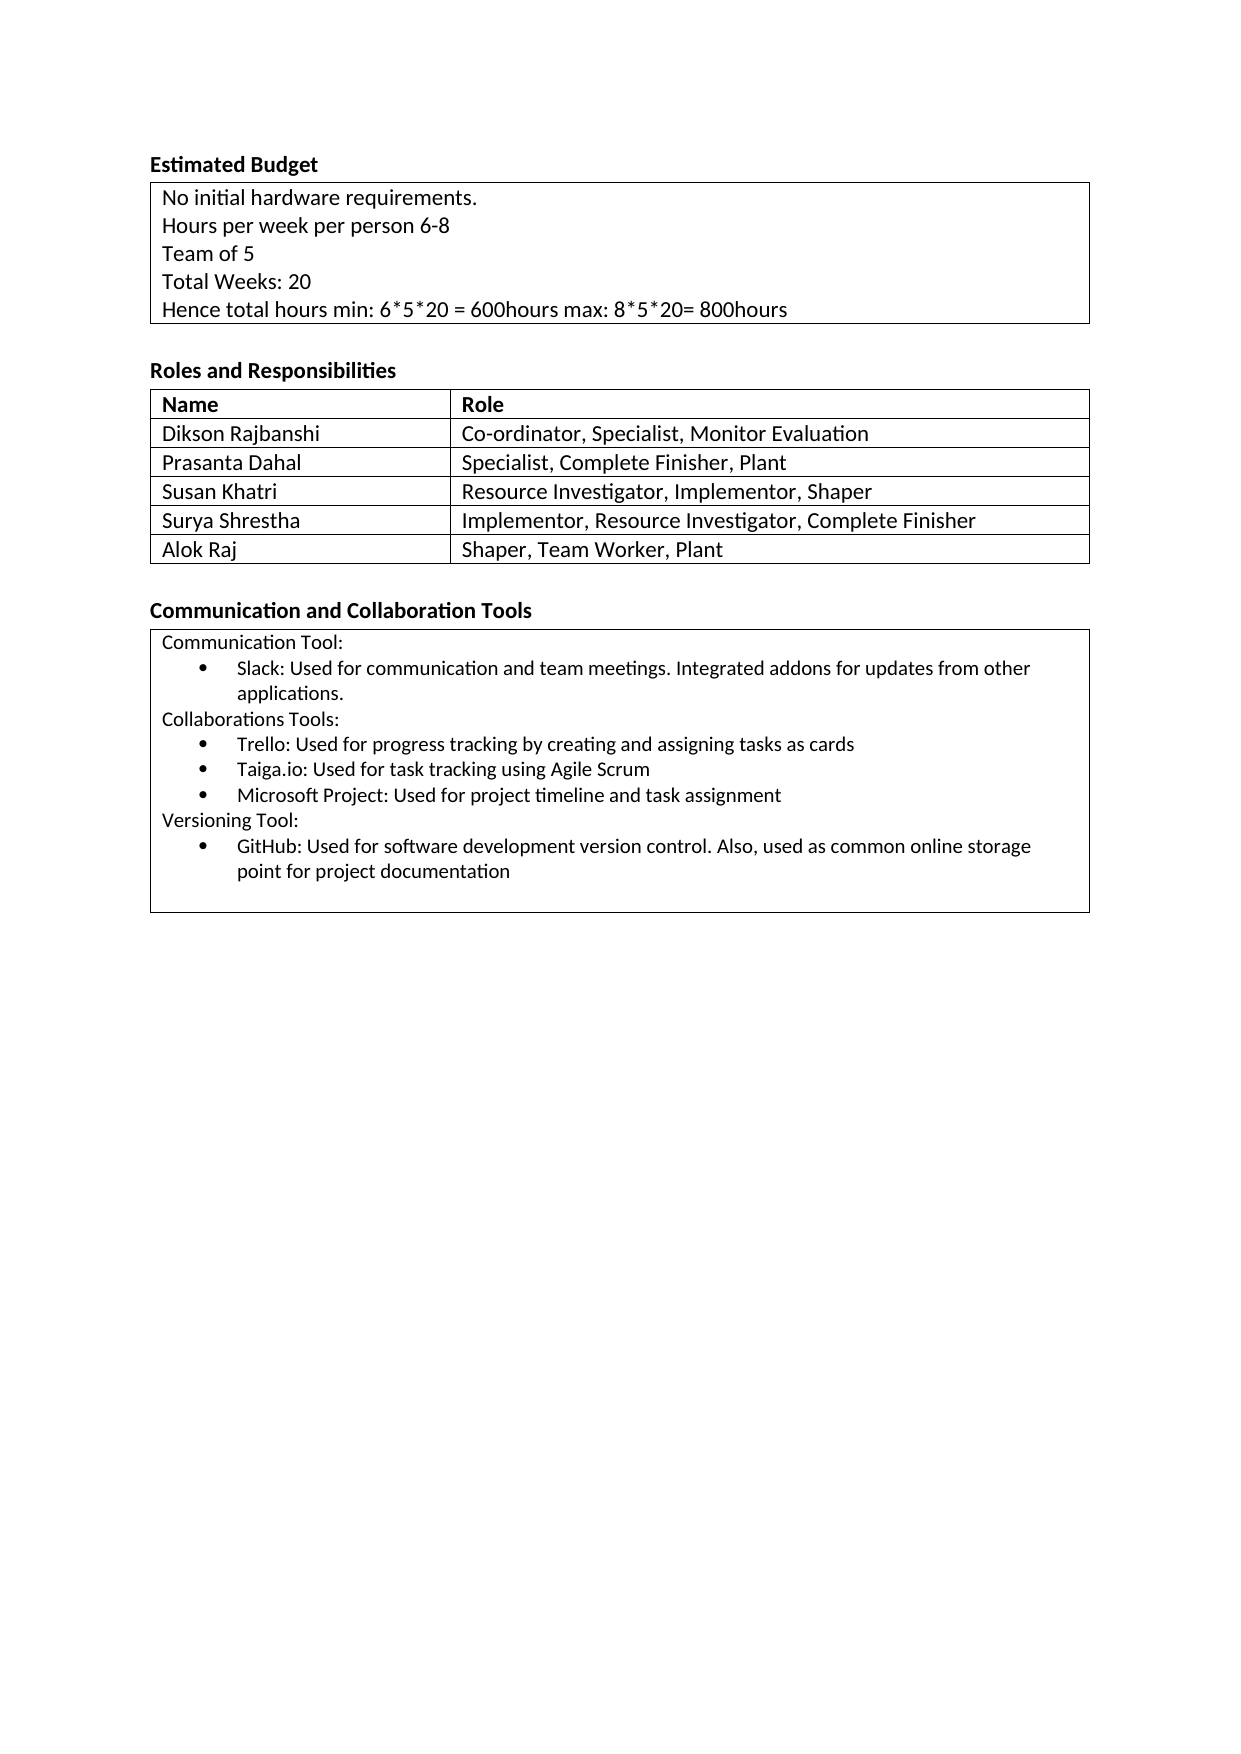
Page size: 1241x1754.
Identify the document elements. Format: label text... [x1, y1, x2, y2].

text Roles and Responsibilities [150, 357, 1090, 384]
text Estimated Budget [150, 150, 1090, 178]
table_header Communication Tool: Slack: Used for communication and team meetings. Integrated addons for updates from other applications. Collaborations Tools: Trello: Used for progress tracking by creating and assigning tasks as cards Taiga.io: Used for task tracking using Agile Scrum Microsoft Project: Used for project timeline and task assignment Versioning Tool: GitHub: Used for software development version control. Also, used as common online storage point for project documentation [151, 630, 1089, 912]
text Communication and Collaboration Tools [150, 596, 1090, 624]
table_cell Co-ordinator, Specialist, Monitor Evaluation [451, 419, 1089, 447]
table_cell Susan Khatri [151, 477, 450, 505]
table_cell Implementor, Resource Investigator, Complete Finisher [451, 506, 1089, 534]
table_cell Dikson Rajbanshi [151, 419, 450, 447]
table_cell Shaper, Team Worker, Plant [451, 535, 1089, 563]
table_header Role [451, 390, 1089, 418]
table_cell Alok Raj [151, 535, 450, 563]
table_cell Specialist, Complete Finisher, Plant [451, 448, 1089, 476]
table_header Name [151, 390, 450, 418]
table_cell Resource Investigator, Implementor, Shaper [451, 477, 1089, 505]
table_cell Prasanta Dahal [151, 448, 450, 476]
table_cell Surya Shrestha [151, 506, 450, 534]
table_header No initial hardware requirements. Hours per week per person 6-8 Team of 5 Total Weeks: 20 Hence total hours min: 6*5*20 = 600hours max: 8*5*20= 800hours [151, 183, 1089, 323]
